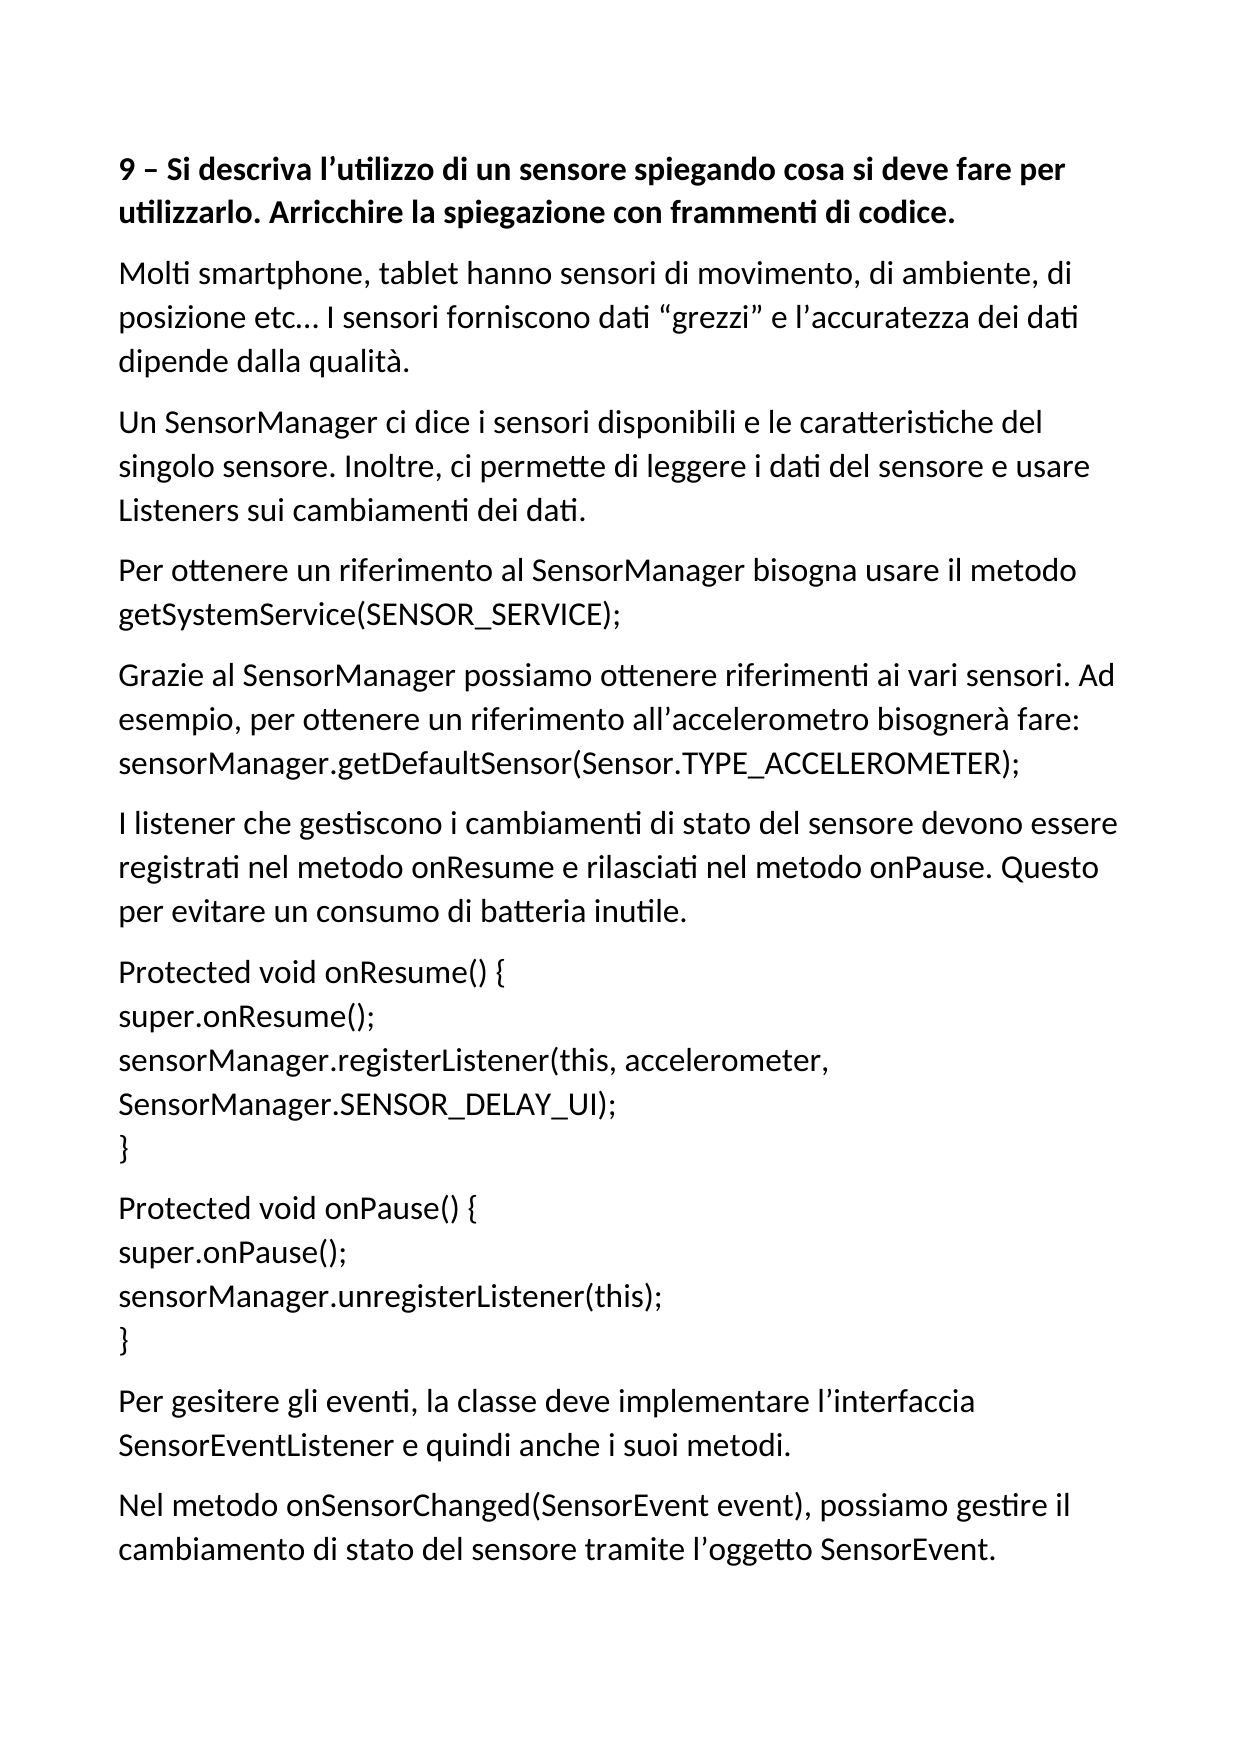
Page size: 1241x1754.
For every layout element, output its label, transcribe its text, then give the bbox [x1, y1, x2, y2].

text 9 – Si descriva l’utilizzo di un sensore spiegando cosa si deve fare per utilizzarlo. Arricchire la spiegazione con frammenti di codice. [118, 148, 1122, 232]
text Molti smartphone, tablet hanno sensori di movimento, di ambiente, di posizione etc… I sensori forniscono dati “grezzi” e l’accuratezza dei dati dipende dalla qualità. [118, 252, 1122, 381]
text Per ottenere un riferimento al SensorManager bisogna usare il metodo getSystemService(SENSOR_SERVICE); [118, 549, 1122, 634]
text Nel metodo onSensorChanged(SensorEvent event), possiamo gestire il cambiamento di stato del sensore tramite l’oggetto SensorEvent. [118, 1484, 1122, 1569]
text Protected void onResume() { super.onResume(); sensorManager.registerListener(this, accelerometer, SensorManager.SENSOR_DELAY_UI); } [118, 951, 1122, 1167]
text Un SensorManager ci dice i sensori disponibili e le caratteristiche del singolo sensore. Inoltre, ci permette di leggere i dati del sensore e usare Listeners sui cambiamenti dei dati. [118, 401, 1122, 529]
text Grazie al SensorManager possiamo ottenere riferimenti ai vari sensori. Ad esempio, per ottenere un riferimento all’accelerometro bisognerà fare: sensorManager.getDefaultSensor(Sensor.TYPE_ACCELEROMETER); [118, 654, 1122, 782]
text Protected void onPause() { super.onPause(); sensorManager.unregisterListener(this); } [118, 1187, 1122, 1360]
text I listener che gestiscono i cambiamenti di stato del sensore devono essere registrati nel metodo onResume e rilasciati nel metodo onPause. Questo per evitare un consumo di batteria inutile. [118, 802, 1122, 931]
text Per gesitere gli eventi, la classe deve implementare l’interfaccia SensorEventListener e quindi anche i suoi metodi. [118, 1380, 1122, 1464]
